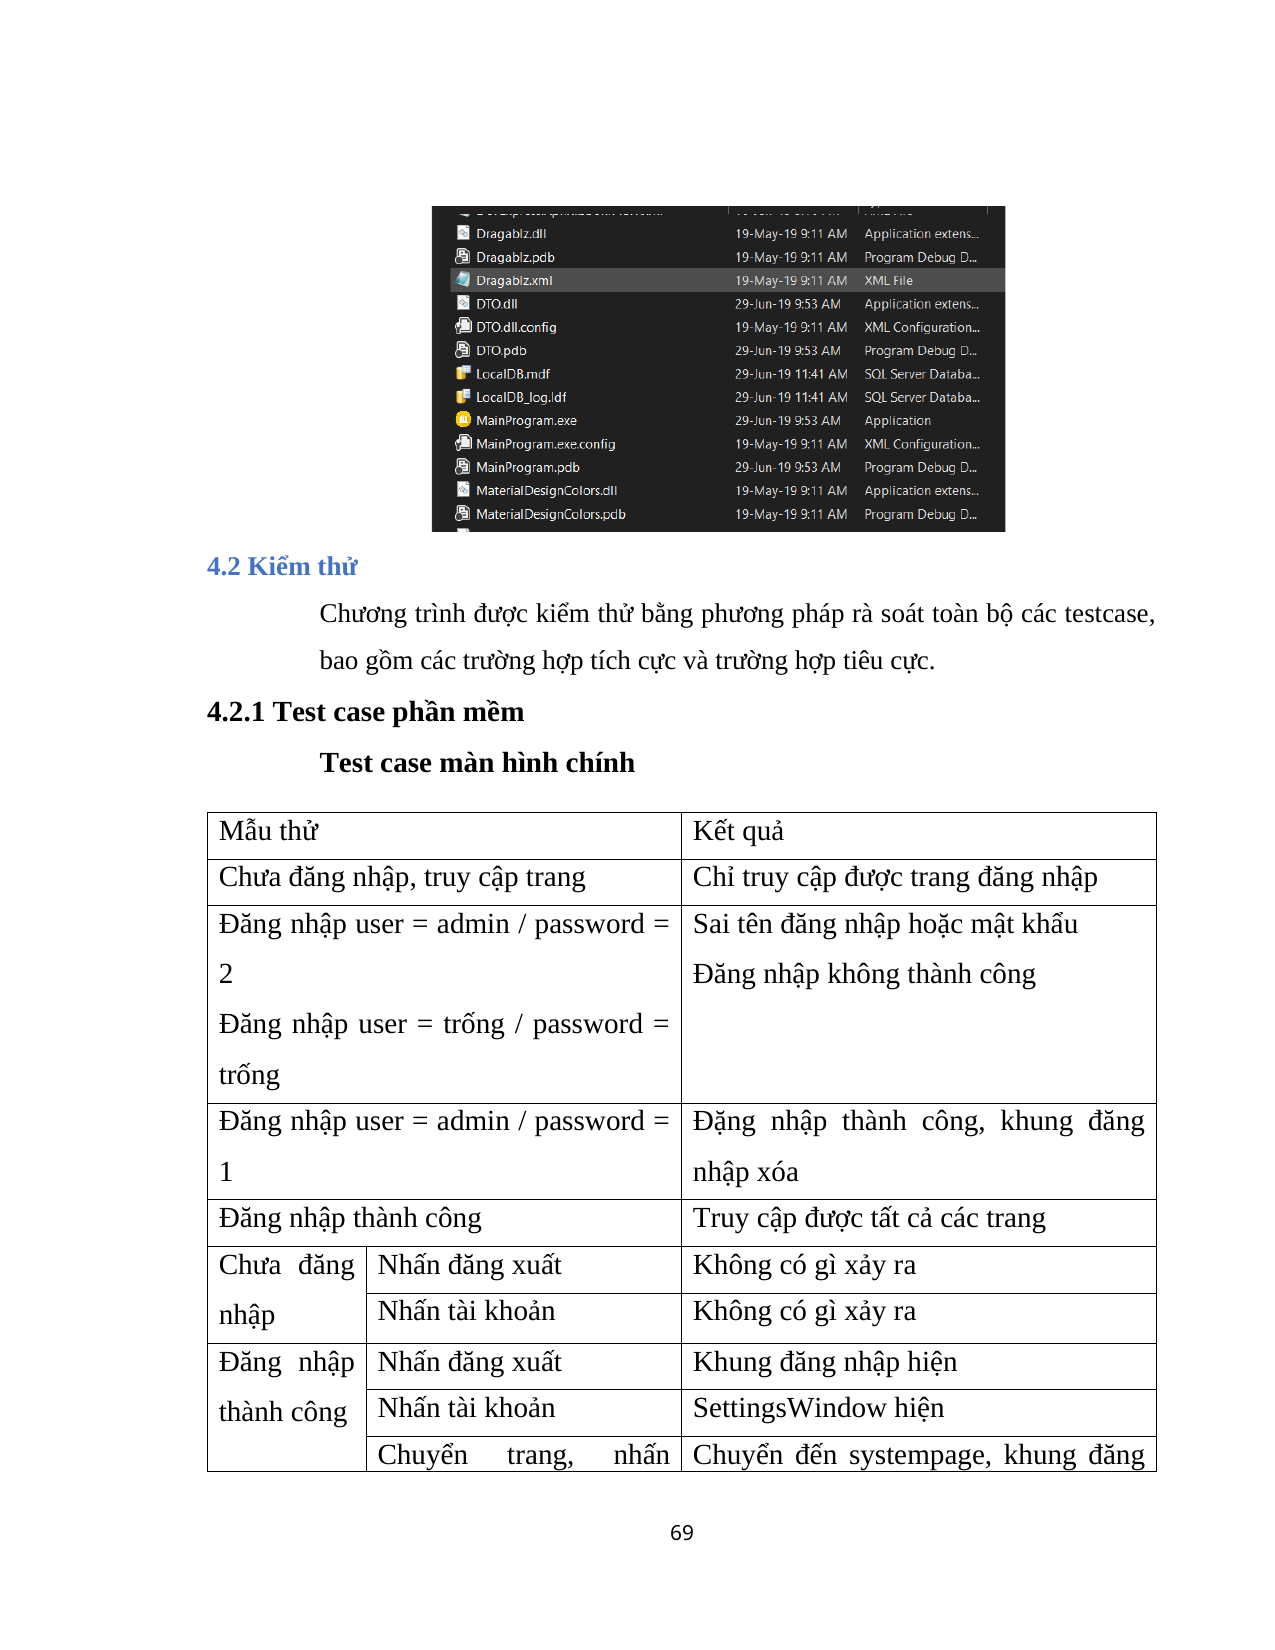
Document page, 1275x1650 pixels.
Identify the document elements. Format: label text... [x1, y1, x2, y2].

table_cell Nhấn tài khoản [367, 1390, 681, 1436]
table_cell Đăng nhập thành công [208, 1344, 366, 1471]
subtitle 4.2.1 Test case phần mềm [207, 694, 1157, 728]
list Chương trình được kiểm thử bằng phương pháp rà soát toàn bộ các testcase, bao gồm các trường hợp tích cực và trường hợp tiêu cực. [319, 597, 1157, 675]
table_cell Sai tên đăng nhập hoặc mật khẩu Đăng nhập không thành công [682, 906, 1156, 1102]
table_cell Nhấn đăng xuất [367, 1344, 681, 1389]
table_header Mẫu thử [208, 813, 681, 858]
subtitle 4.2 Kiểm thử [207, 550, 1157, 582]
table_cell Chưa đăng nhập, truy cập trang [208, 860, 681, 905]
table_cell Đăng nhập user = admin / password = 2 Đăng nhập user = trống / password = trống [208, 906, 681, 1102]
text Test case màn hình chính [319, 745, 1157, 778]
table_cell Đặng nhập thành công, khung đăng nhập xóa [682, 1104, 1156, 1199]
table_cell Không có gì xảy ra [682, 1294, 1156, 1343]
picture [431, 206, 1006, 532]
table_cell Đăng nhập thành công [208, 1200, 681, 1246]
table_cell Đăng nhập user = admin / password = 1 [208, 1104, 681, 1199]
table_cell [367, 1437, 681, 1471]
table_cell Không có gì xảy ra [682, 1247, 1156, 1292]
table_cell Chỉ truy cập được trang đăng nhập [682, 860, 1156, 905]
table_cell SettingsWindow hiện [682, 1390, 1156, 1436]
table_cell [682, 1437, 1156, 1471]
table_header Kết quả [682, 813, 1156, 858]
table_cell Truy cập được tất cả các trang [682, 1200, 1156, 1246]
table_cell Khung đăng nhập hiện [682, 1344, 1156, 1389]
table_cell Chưa đăng nhập [208, 1247, 366, 1343]
table_cell Nhấn tài khoản [367, 1294, 681, 1343]
table_cell Nhấn đăng xuất [367, 1247, 681, 1292]
